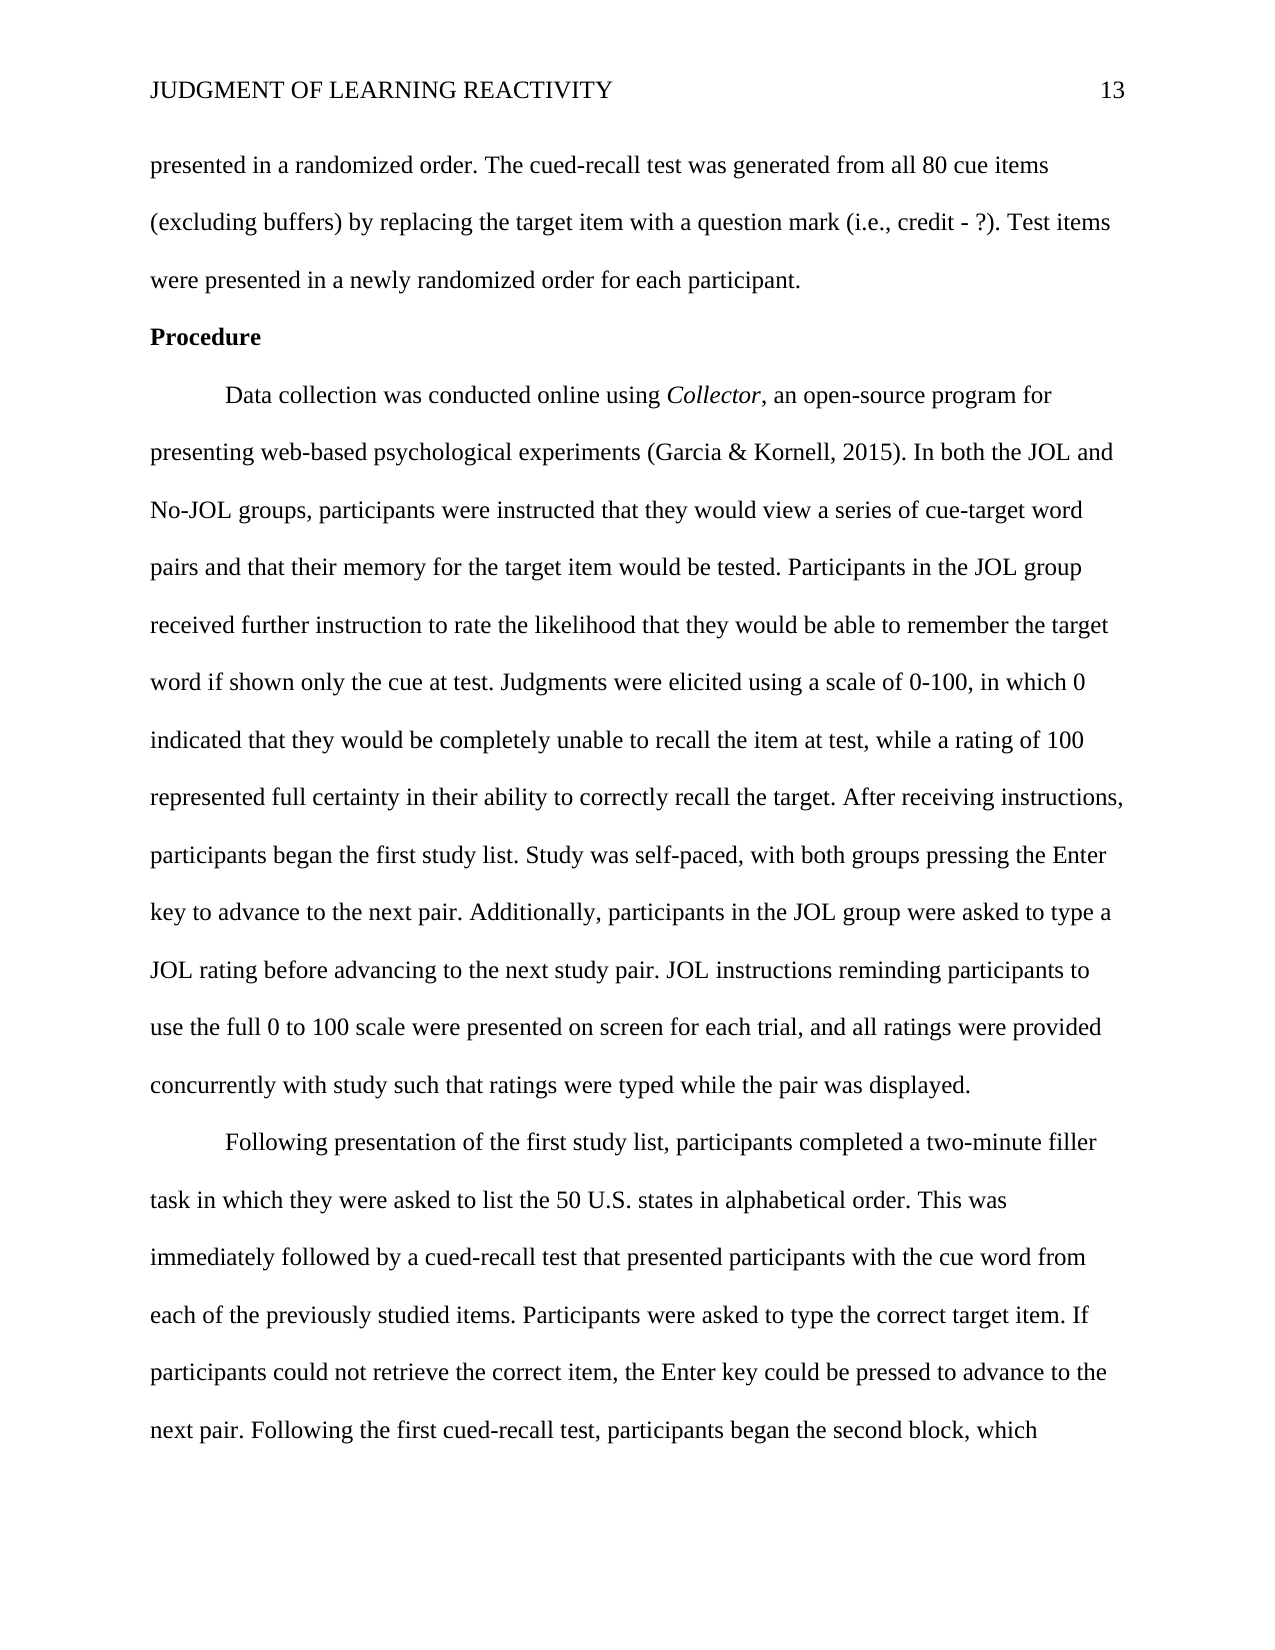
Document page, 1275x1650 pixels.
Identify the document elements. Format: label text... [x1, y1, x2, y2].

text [150, 150, 1125, 294]
text Procedure [150, 322, 1125, 351]
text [150, 1127, 1125, 1444]
text Data collection was conducted online using Collector, an open-source program for presenting web-based psychological experiments (Garcia & Kornell, 2015). In both the JOL and No-JOL groups, participants were instructed that they would view a series of cue-target word pairs and that their memory for the target item would be tested. Participants in the JOL group received further instruction to rate the likelihood that they would be able to remember the target word if shown only the cue at test. Judgments were elicited using a scale of 0-100, in which 0 indicated that they would be completely unable to recall the item at test, while a rating of 100 represented full certainty in their ability to correctly recall the target. After receiving instructions, participants began the first study list. Study was self-paced, with both groups pressing the Enter key to advance to the next pair. Additionally, participants in the JOL group were asked to type a JOL rating before advancing to the next study pair. JOL instructions reminding participants to use the full 0 to 100 scale were presented on screen for each trial, and all ratings were provided concurrently with study such that ratings were typed while the pair was displayed. [150, 380, 1125, 1099]
